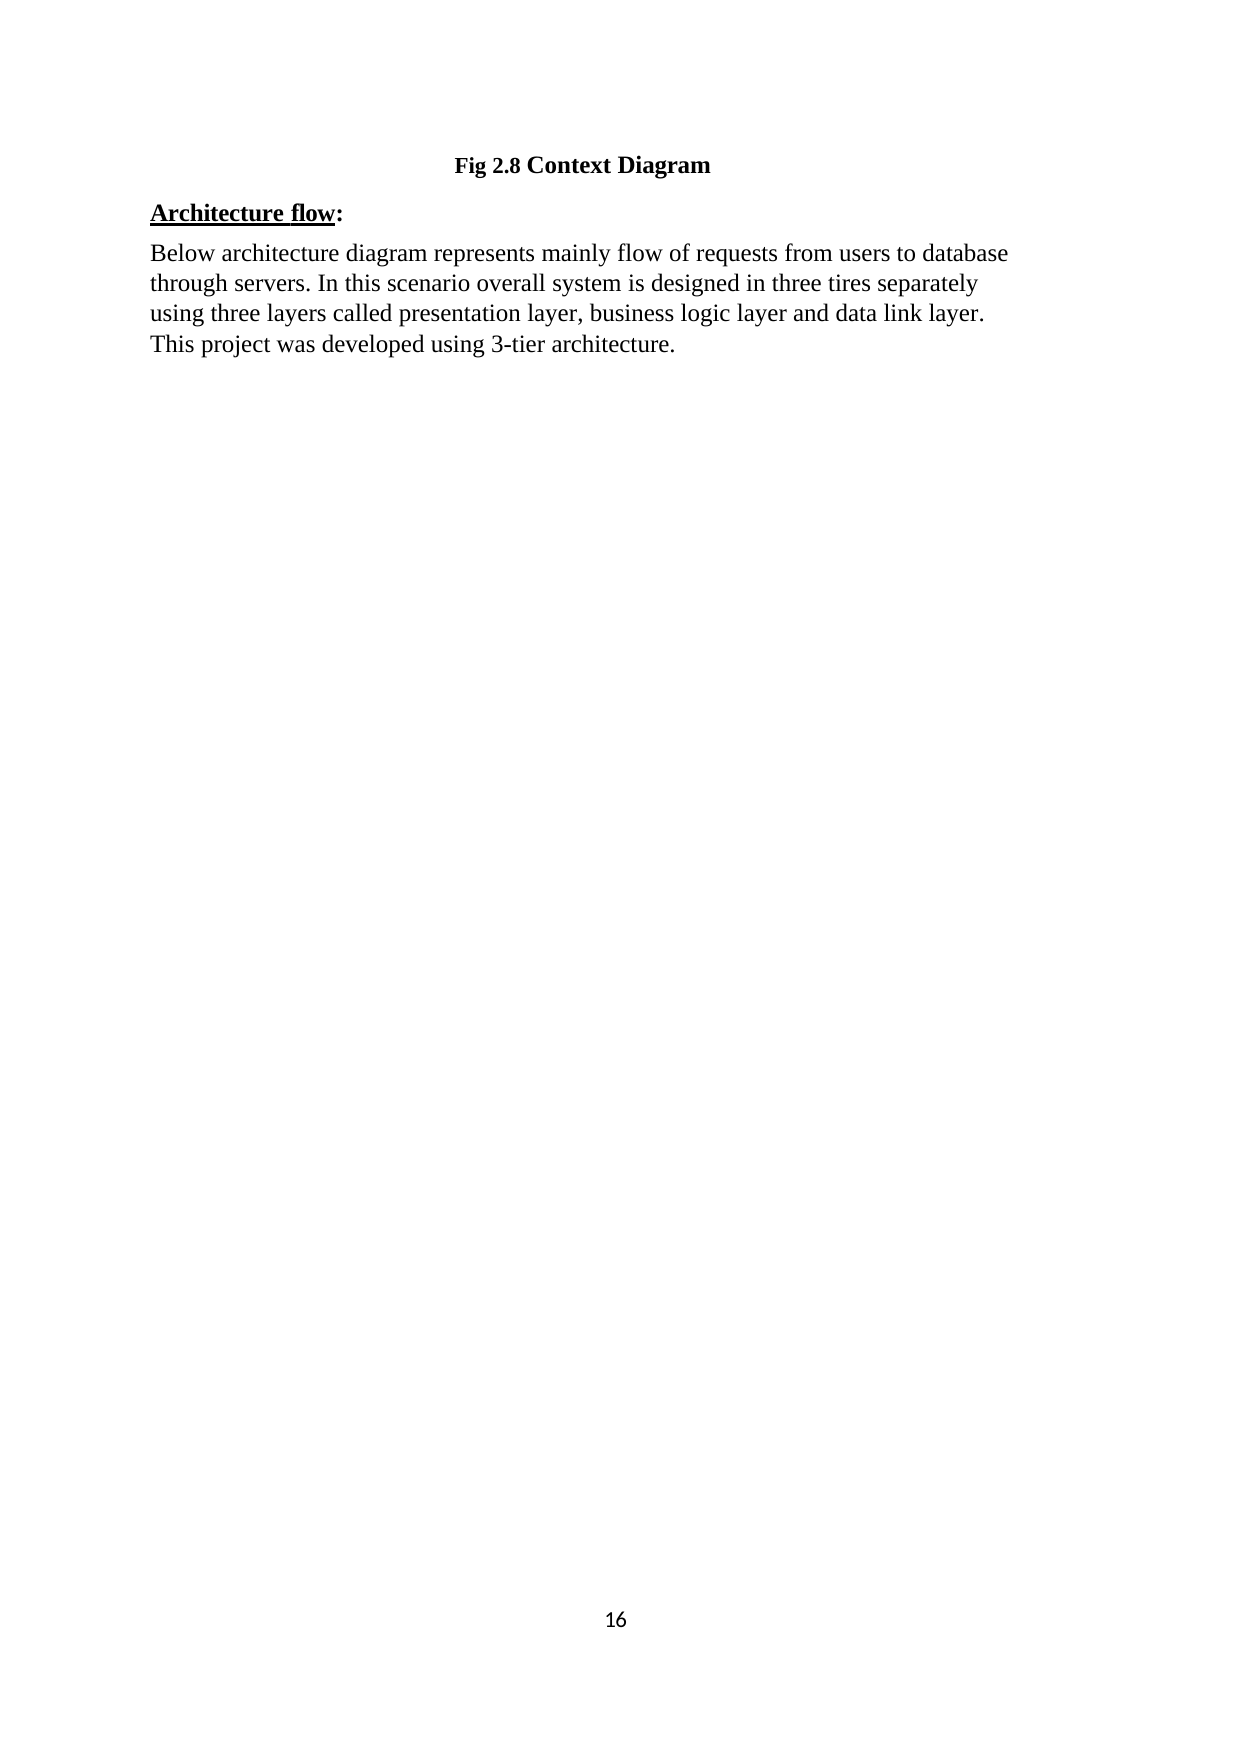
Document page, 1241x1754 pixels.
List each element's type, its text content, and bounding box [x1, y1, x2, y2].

text Architecture flow: [150, 198, 1015, 227]
text Fig 2.8 Context Diagram [150, 150, 1015, 179]
text Below architecture diagram represents mainly flow of requests from users to database through servers. In this scenario overall system is designed in three tires separately using three layers called presentation layer, business logic layer and data link layer. This project was developed using 3-tier architecture. [150, 238, 1015, 358]
